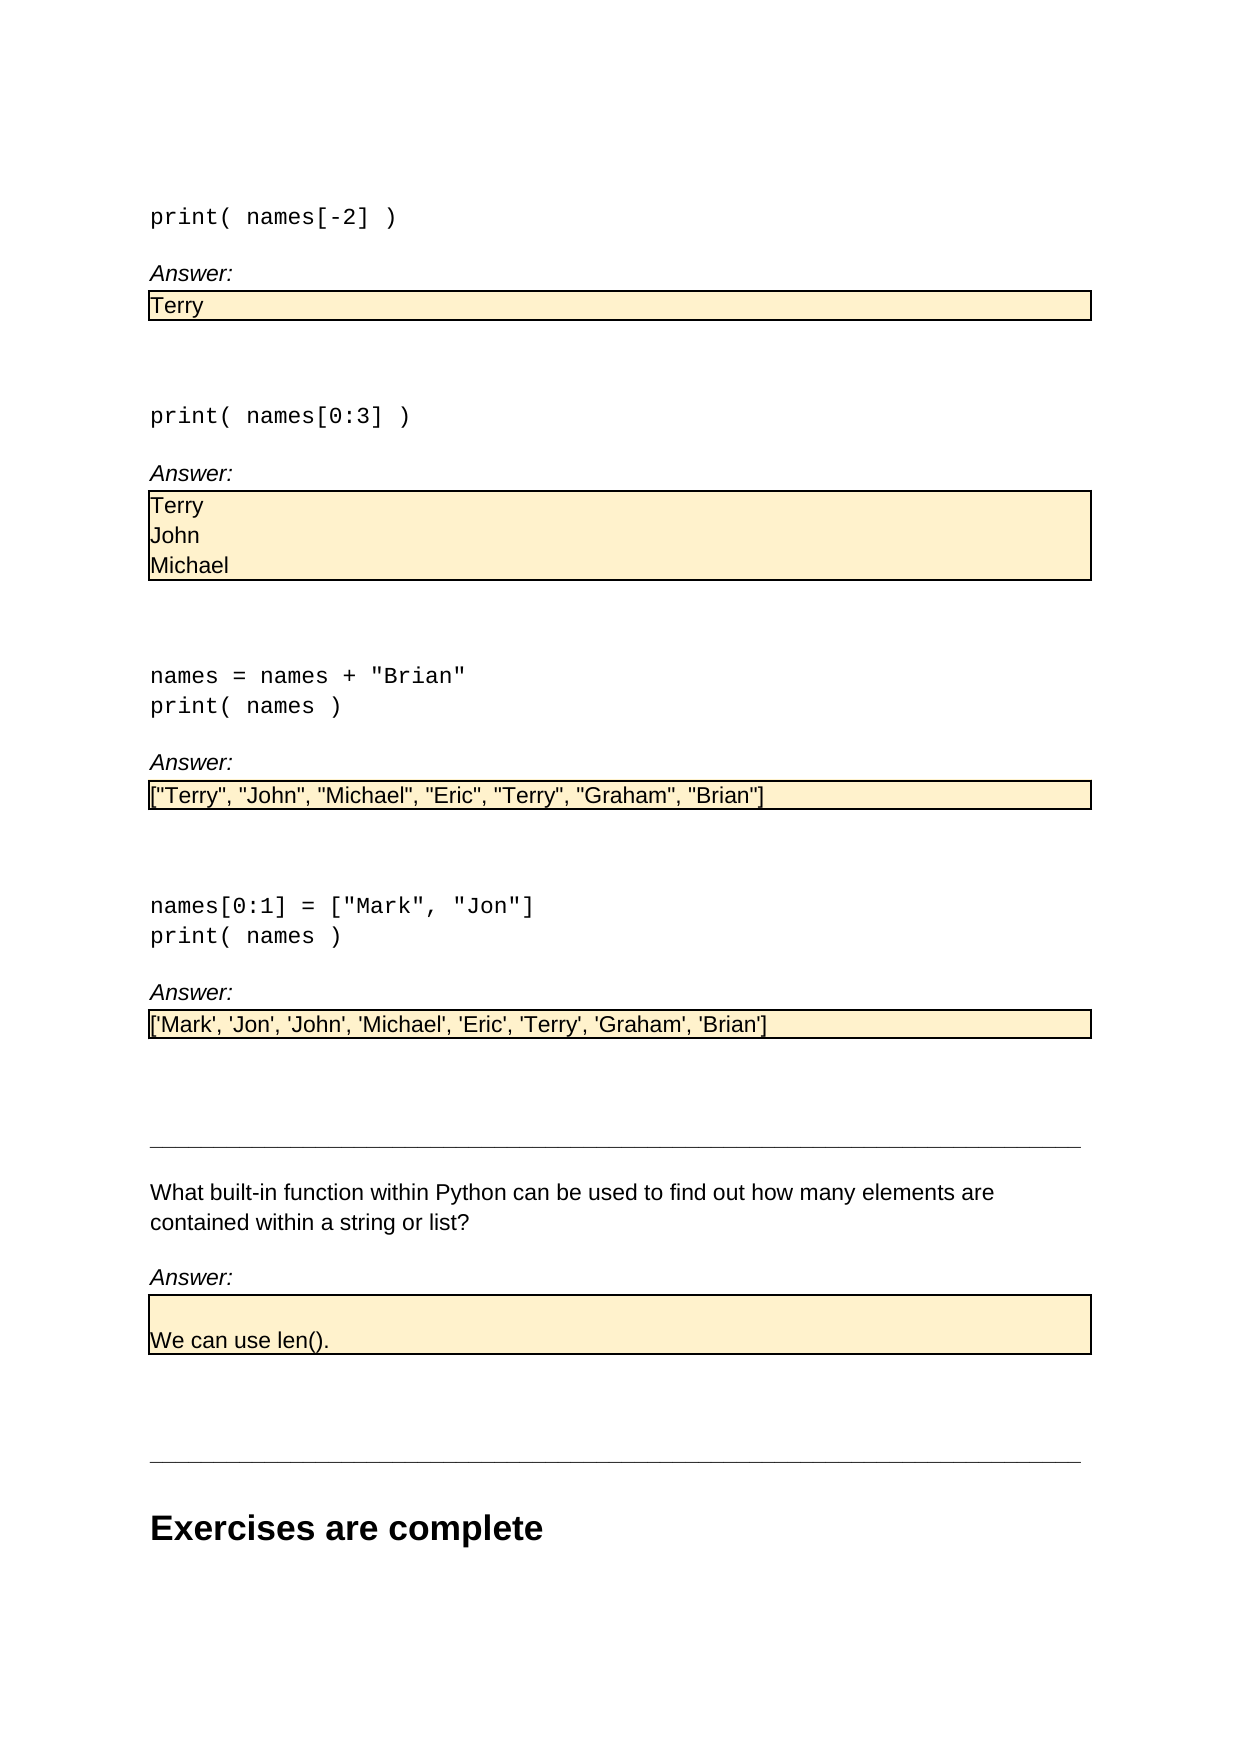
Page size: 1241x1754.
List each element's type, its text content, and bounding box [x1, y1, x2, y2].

text Terry [150, 492, 1090, 518]
text Answer: [150, 979, 1090, 1005]
text Michael [150, 550, 1090, 579]
text We can use len(). [150, 1324, 1090, 1353]
text print( names[0:3] ) [150, 405, 1090, 431]
text print( names ) [150, 924, 1090, 950]
text _________________________________________________________________________ [150, 1439, 1090, 1466]
text Answer: [150, 749, 1090, 776]
text print( names ) [150, 694, 1090, 721]
text _________________________________________________________________________ [150, 1123, 1090, 1150]
text Terry [150, 292, 1090, 319]
subtitle Exercises are complete [150, 1507, 1090, 1548]
text Answer: [150, 1264, 1090, 1291]
text Answer: [150, 459, 1090, 486]
text names[0:1] = ["Mark", "Jon"] [150, 894, 1090, 920]
text ['Mark', 'Jon', 'John', 'Michael', 'Eric', 'Terry', 'Graham', 'Brian'] [150, 1011, 1090, 1037]
text What built-in function within Python can be used to find out how many elements are contained within a string or list? [150, 1179, 1090, 1235]
text John [150, 520, 1090, 548]
text Answer: [150, 260, 1090, 286]
text print( names[-2] ) [150, 205, 1090, 231]
text names = names + "Brian" [150, 665, 1090, 691]
text ["Terry", "John", "Michael", "Eric", "Terry", "Graham", "Brian"] [150, 782, 1090, 808]
